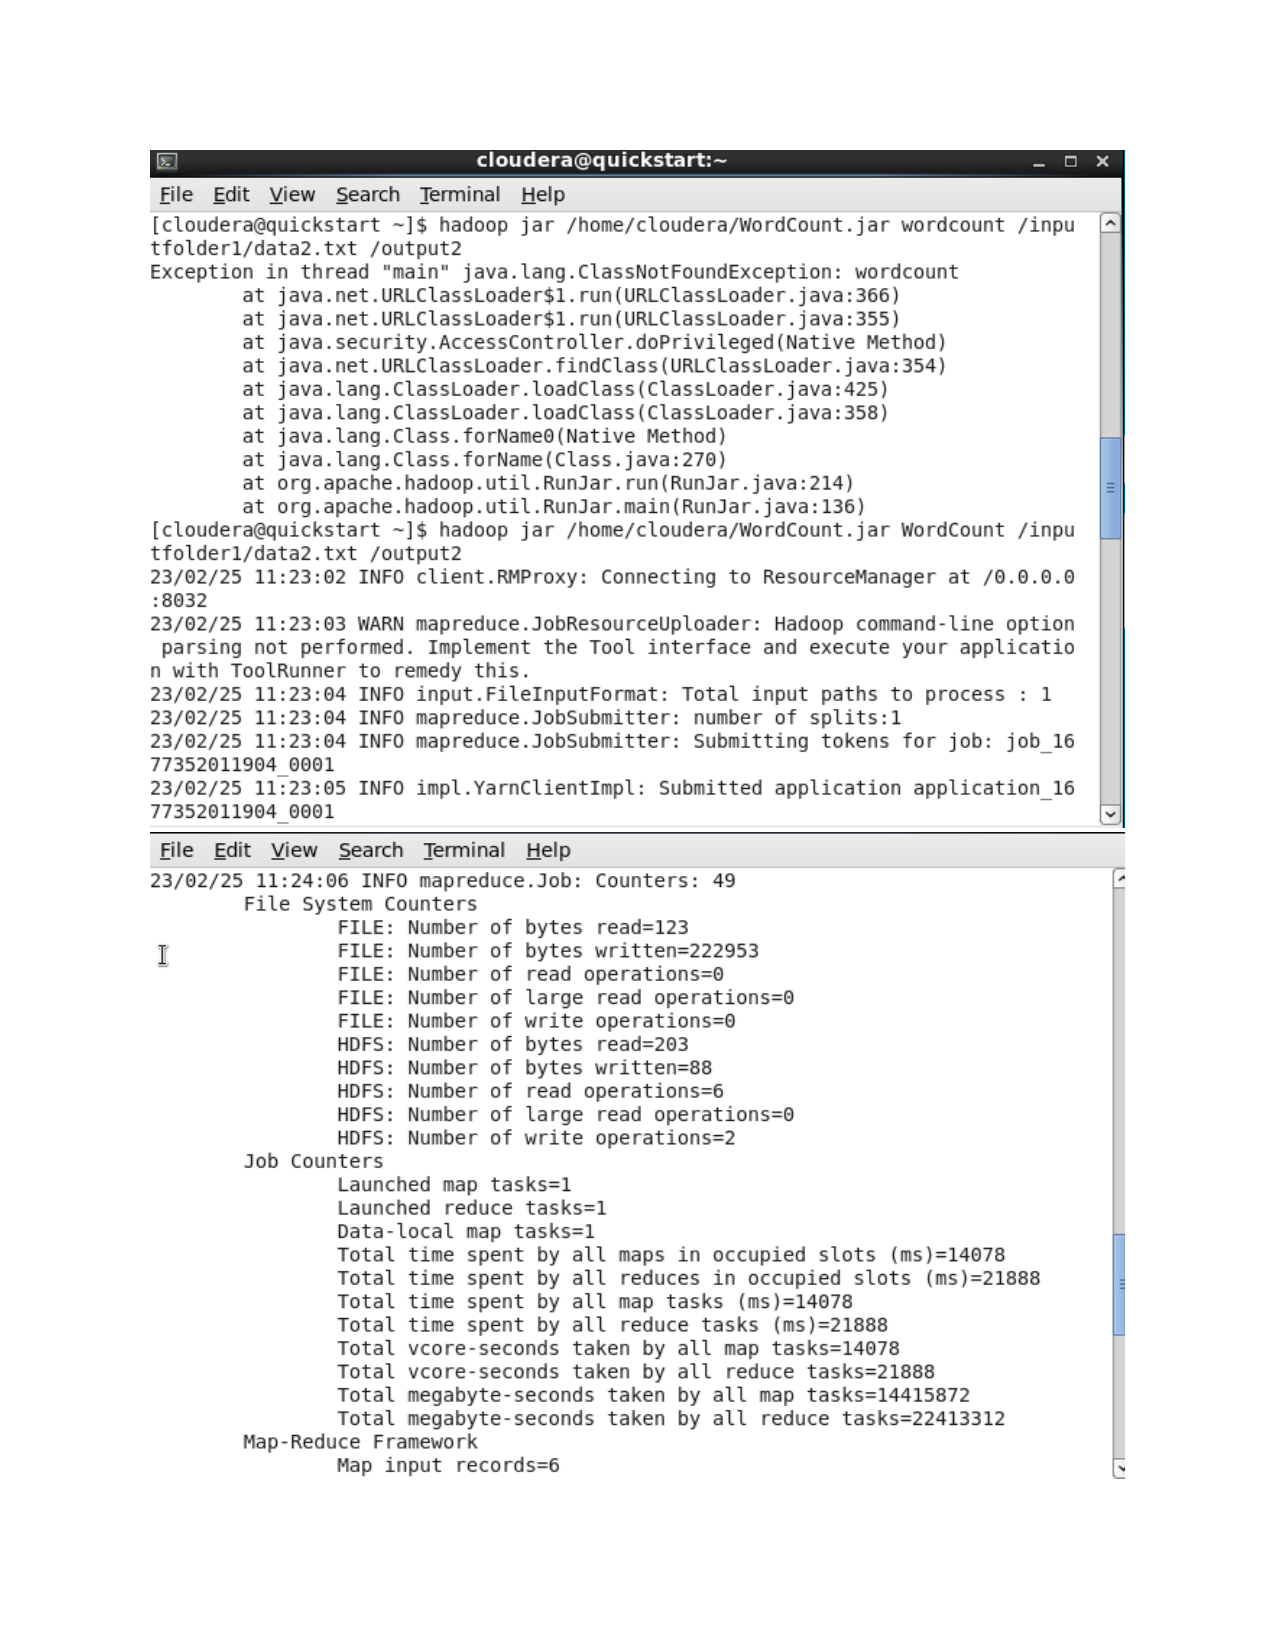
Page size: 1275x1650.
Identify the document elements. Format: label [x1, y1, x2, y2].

picture [150, 150, 1125, 828]
picture [150, 832, 1125, 1479]
